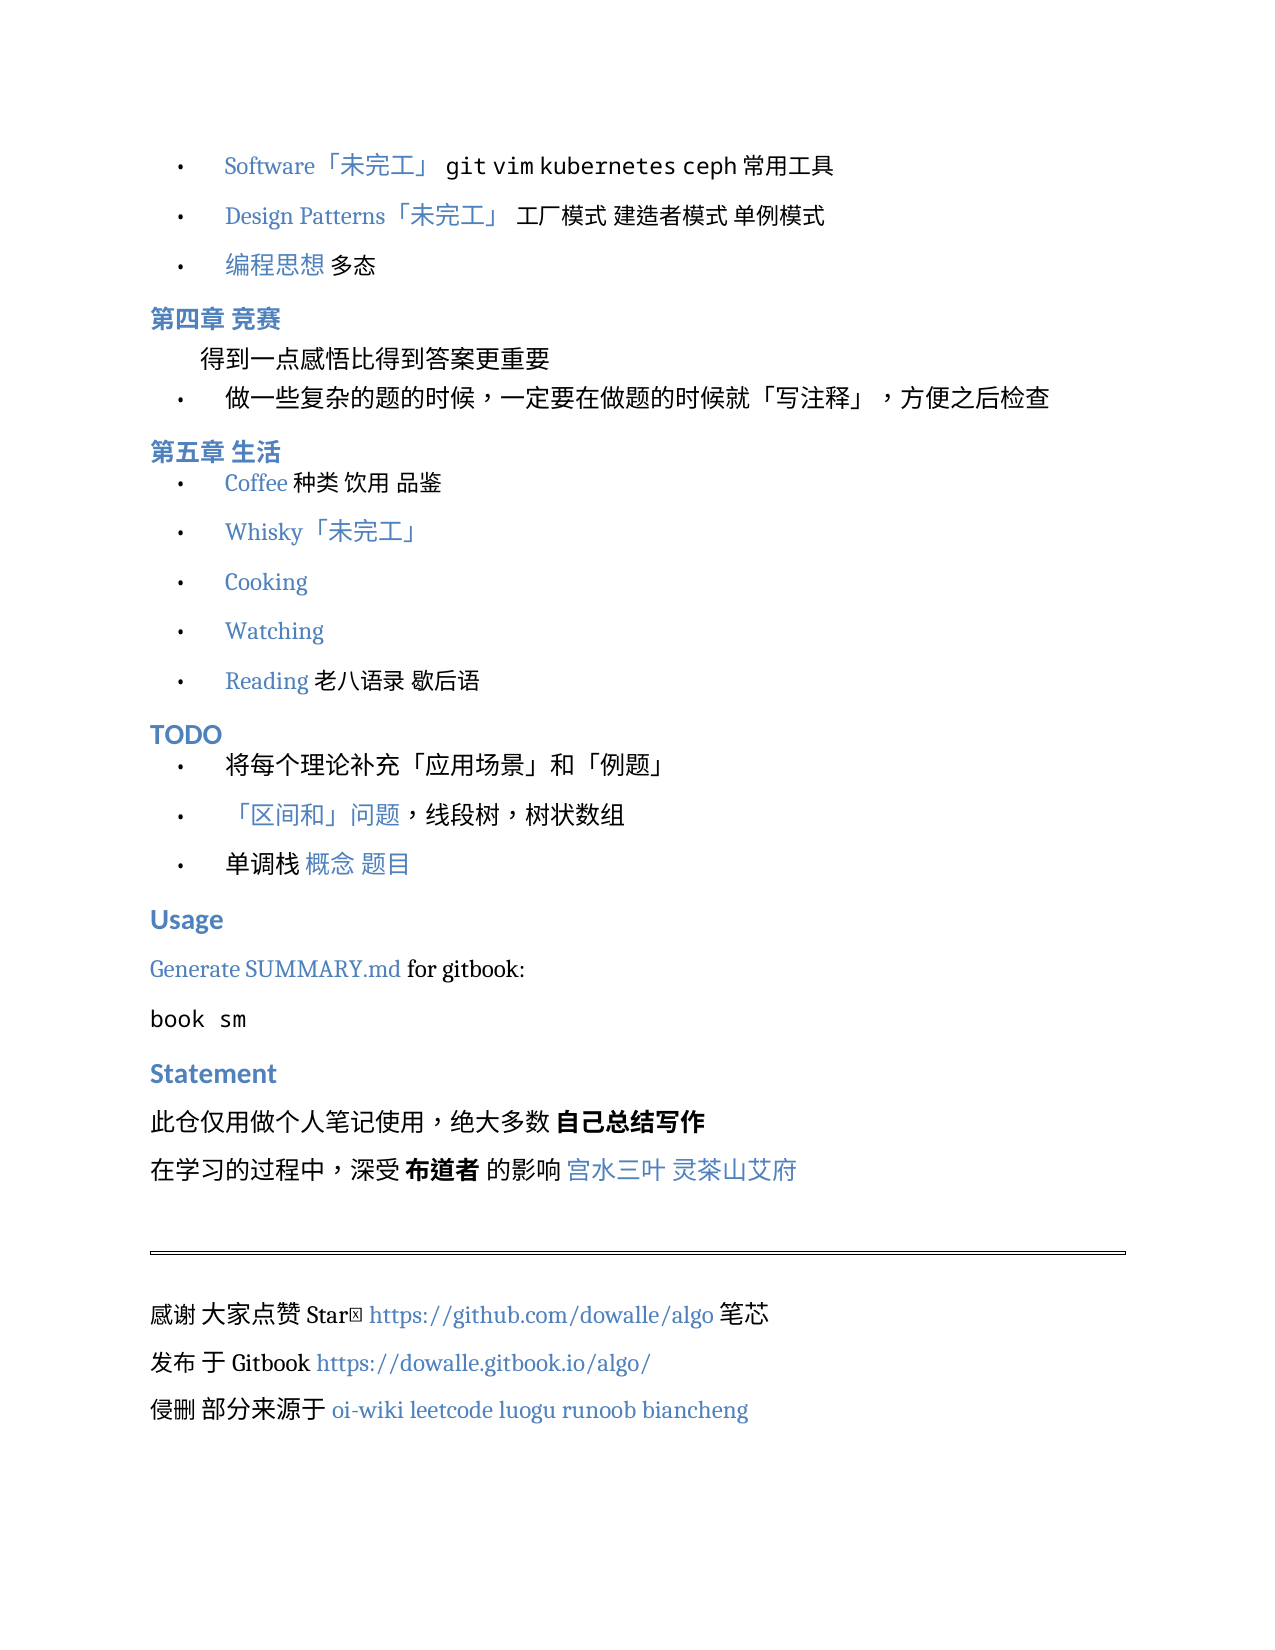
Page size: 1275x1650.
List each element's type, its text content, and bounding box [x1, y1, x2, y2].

text 此仓仅用做个人笔记使用，绝大多数 自己总结写作 [150, 1109, 1125, 1138]
list Software「未完工」 git vim kubernetes ceph 常用工具 [175, 150, 1125, 181]
subtitle TODO [150, 716, 1125, 752]
text 得到一点感悟比得到答案更重要 [200, 346, 1075, 374]
text book sm [150, 1003, 1125, 1034]
text 侵删 部分来源于 oi-wiki leetcode luogu runoob biancheng [150, 1396, 1125, 1425]
subtitle 第四章 竞赛 [150, 301, 1125, 335]
list Watching [175, 617, 1125, 646]
list Whisky「未完工」 [175, 518, 1125, 547]
list Design Patterns「未完工」 工厂模式 建造者模式 单例模式 [175, 202, 1125, 231]
list 「区间和」问题，线段树，树状数组 [175, 802, 1125, 830]
text Generate SUMMARY.md for gitbook: [150, 955, 1125, 984]
list 将每个理论补充「应用场景」和「例题」 [175, 752, 1125, 781]
list 编程思想 多态 [175, 252, 1125, 280]
list 做一些复杂的题的时候，一定要在做题的时候就「写注释」，方便之后检查 [175, 385, 1125, 414]
list Cooking [175, 568, 1125, 596]
subtitle Usage [150, 901, 1125, 936]
text 发布 于 Gitbook https://dowalle.gitbook.io/algo/ [150, 1349, 1125, 1377]
text 感谢 大家点赞 Star🌟 https://github.com/dowalle/algo 笔芯🤞 [150, 1301, 1125, 1330]
list Reading 老八语录 歇后语 [175, 667, 1125, 696]
subtitle 第五章 生活 [150, 434, 1125, 468]
list 单调栈 概念 题目 [175, 851, 1125, 880]
list Coffee 种类 饮用 品鉴 [175, 468, 1125, 497]
subtitle Statement [150, 1055, 1125, 1090]
text 在学习的过程中，深受 布道者 的影响 宫水三叶 灵茶山艾府 [150, 1157, 1125, 1185]
